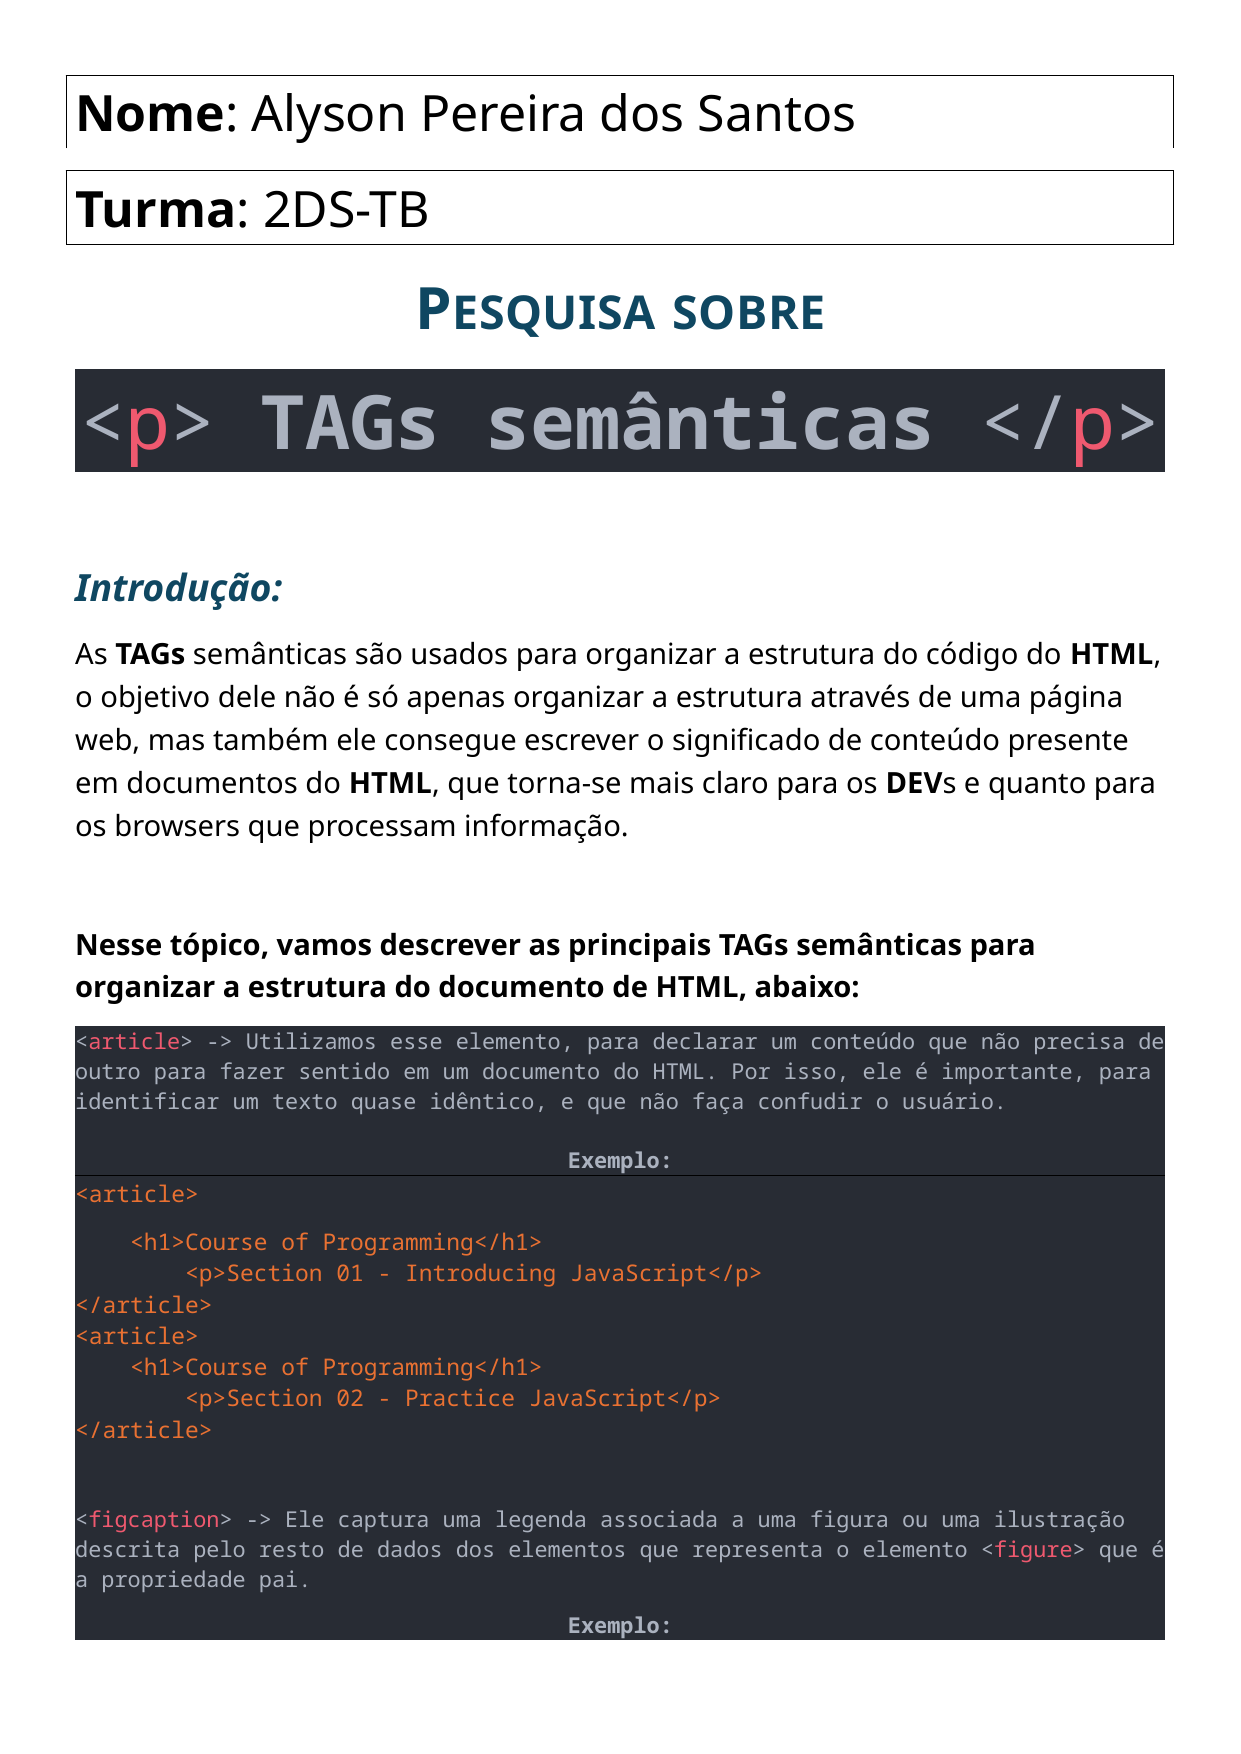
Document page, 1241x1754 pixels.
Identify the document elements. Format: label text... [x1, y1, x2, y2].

text <p>Section 02 - Practice JavaScript</p> [75, 1382, 1165, 1413]
text </article> [75, 1413, 1165, 1445]
text <article> [75, 1320, 1165, 1351]
text Nome: Alyson Pereira dos Santos [67, 76, 1173, 148]
text <article> -> Utilizamos esse elemento, para declarar um conteúdo que não precisa de outro para fazer sentido em um documento do HTML. Por isso, ele é importante, para identificar um texto quase idêntico, e que não faça confudir o usuário. [75, 1026, 1165, 1115]
text </article> [75, 1288, 1165, 1320]
text Exemplo: [75, 1145, 1165, 1175]
text Introdução: [75, 562, 1165, 613]
text Exemplo: [75, 1610, 1165, 1640]
text <article> [75, 1176, 1165, 1209]
text <p>Section 01 - Introducing JavaScript</p> [75, 1257, 1165, 1288]
text <figcaption> -> Ele captura uma legenda associada a uma figura ou uma ilustração descrita pelo resto de dados dos elementos que representa o elemento <figure> que é a propriedade pai. [75, 1504, 1165, 1594]
text Pesquisa sobre [75, 267, 1165, 346]
text <h1>Course of Programming</h1> [75, 1223, 1165, 1257]
text <p> TAGs semânticas </p> [75, 369, 1165, 472]
text Nesse tópico, vamos descrever as principais TAGs semânticas para organizar a estrutura do documento de HTML, abaixo: [75, 924, 1165, 1006]
text Turma: 2DS-TB [67, 171, 1173, 244]
text <h1>Course of Programming</h1> [75, 1351, 1165, 1382]
text As TAGs semânticas são usados para organizar a estrutura do código do HTML, o objetivo dele não é só apenas organizar a estrutura através de uma página web, mas também ele consegue escrever o significado de conteúdo presente em documentos do HTML, que torna-se mais claro para os DEVs e quanto para os browsers que processam informação. [75, 633, 1165, 844]
